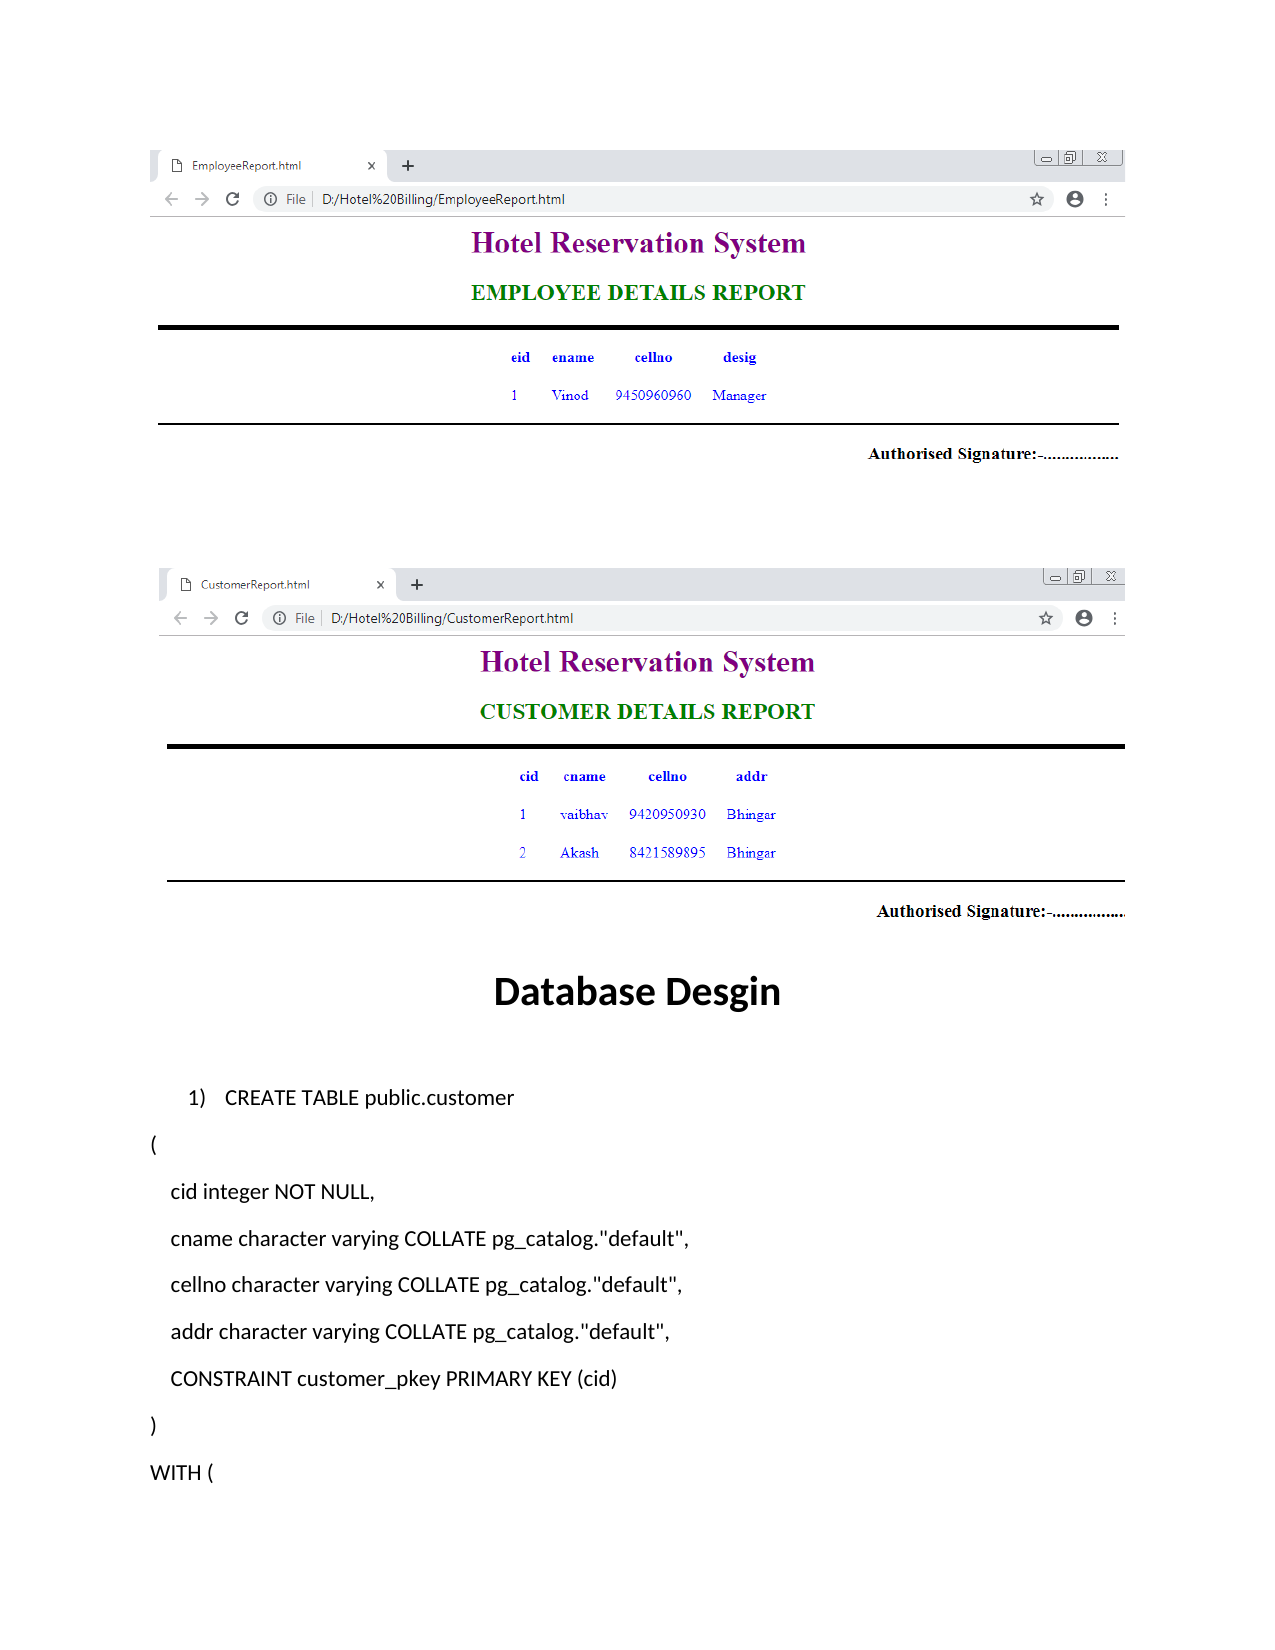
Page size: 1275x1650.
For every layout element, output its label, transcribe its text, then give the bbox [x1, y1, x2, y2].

text addr character varying COLLATE pg_catalog."default", [150, 1317, 1125, 1346]
text ) [150, 1411, 1125, 1439]
text Database Desgin [150, 965, 1125, 1016]
text cid integer NOT NULL, [150, 1177, 1125, 1205]
list CREATE TABLE public.customer [187, 1083, 1125, 1111]
text cname character varying COLLATE pg_catalog."default", [150, 1224, 1125, 1252]
text ( [150, 1130, 1125, 1158]
text WITH ( [150, 1458, 1125, 1486]
picture [159, 568, 1125, 946]
text CONSTRAINT customer_pkey PRIMARY KEY (cid) [150, 1364, 1125, 1392]
picture [150, 150, 1125, 545]
text cellno character varying COLLATE pg_catalog."default", [150, 1271, 1125, 1299]
